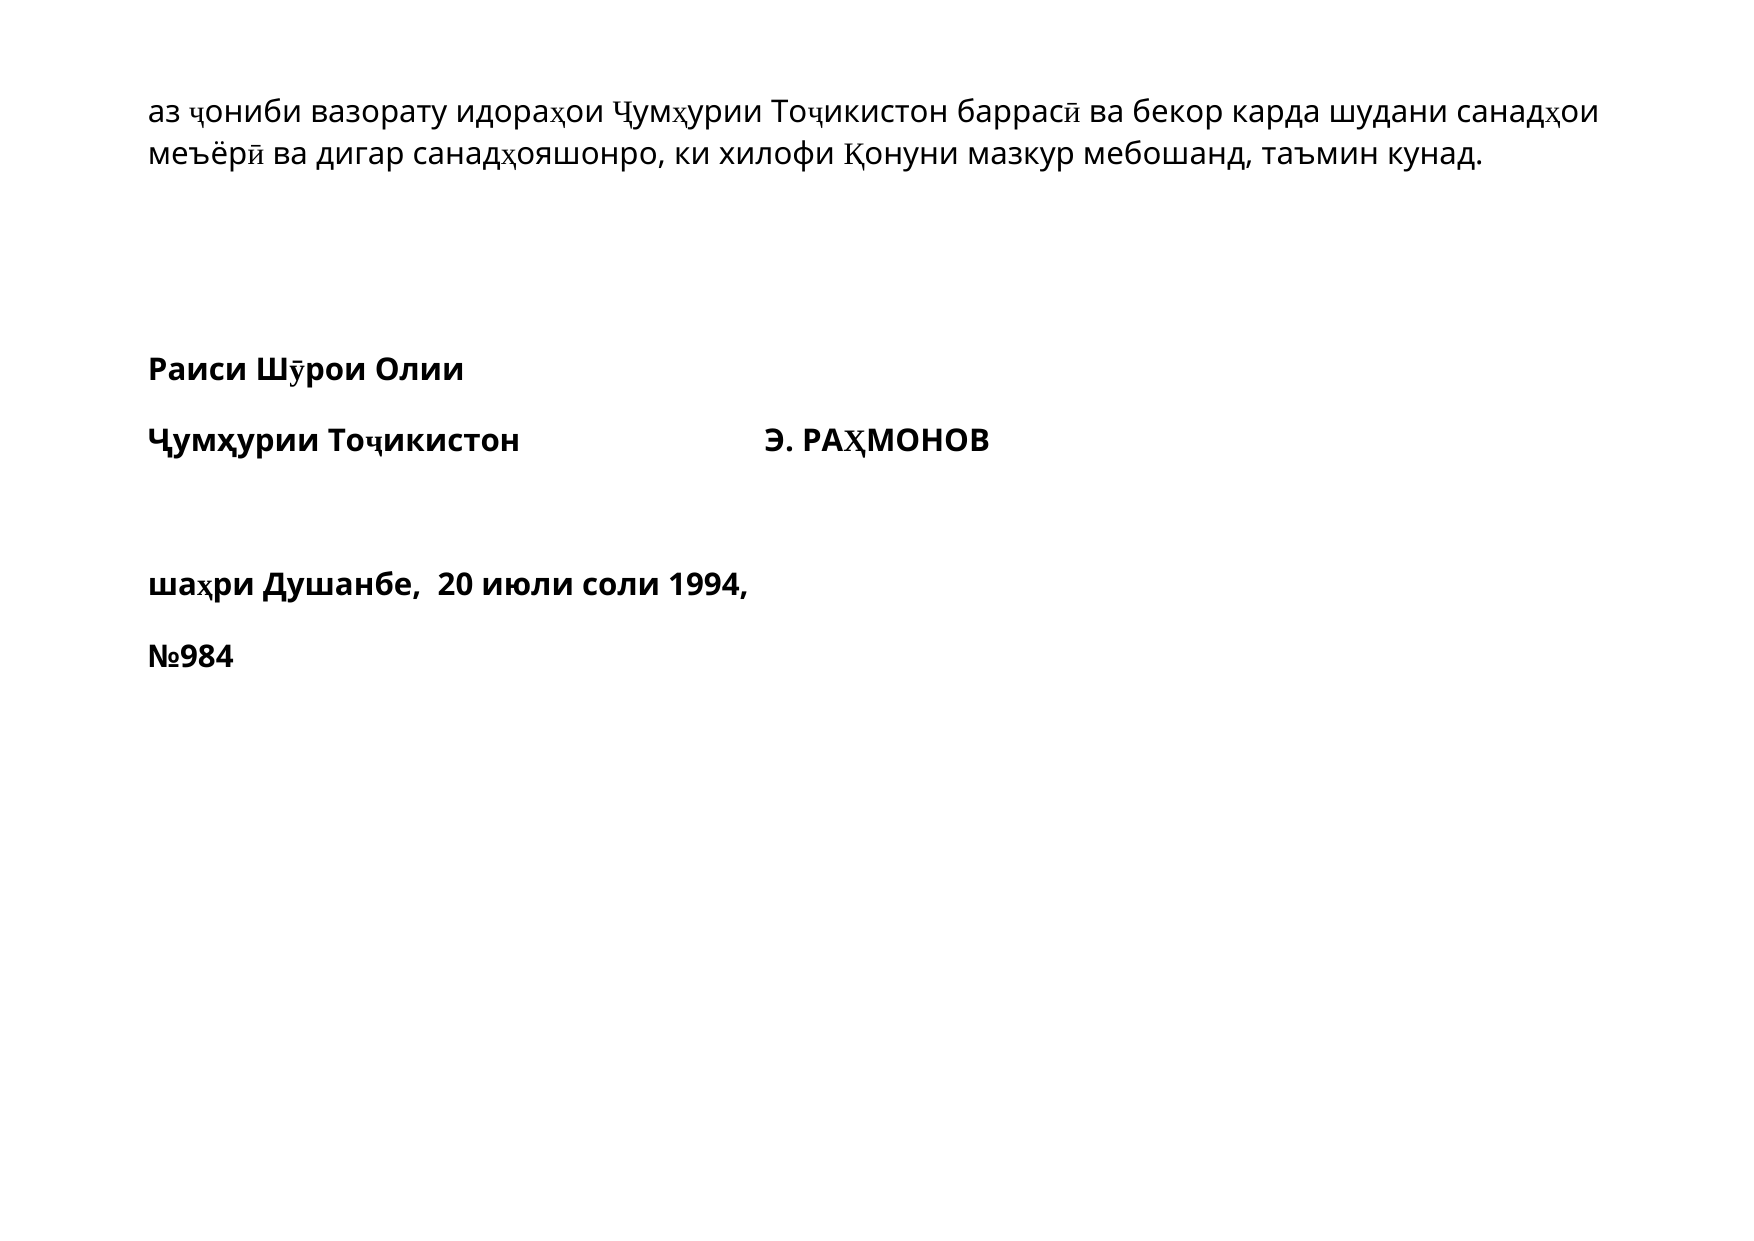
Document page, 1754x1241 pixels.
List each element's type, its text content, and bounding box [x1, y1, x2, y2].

text №984 [148, 634, 1665, 676]
text Раиси Шӯрои Олии [148, 347, 1665, 389]
text аз ҷониби вазорату идораҳои Ҷумҳурии Тоҷикистон баррасӣ ва бекор карда шудани санадҳои меъёрӣ ва дигар санадҳояшонро, ки хилофи Қонуни мазкур мебошанд, таъмин кунад. [148, 89, 1665, 174]
text Ҷумҳурии Тоҷикистон Э. РАҲМОНОВ [148, 418, 1665, 461]
text шаҳри Душанбе, 20 июли соли 1994, [148, 562, 1665, 604]
